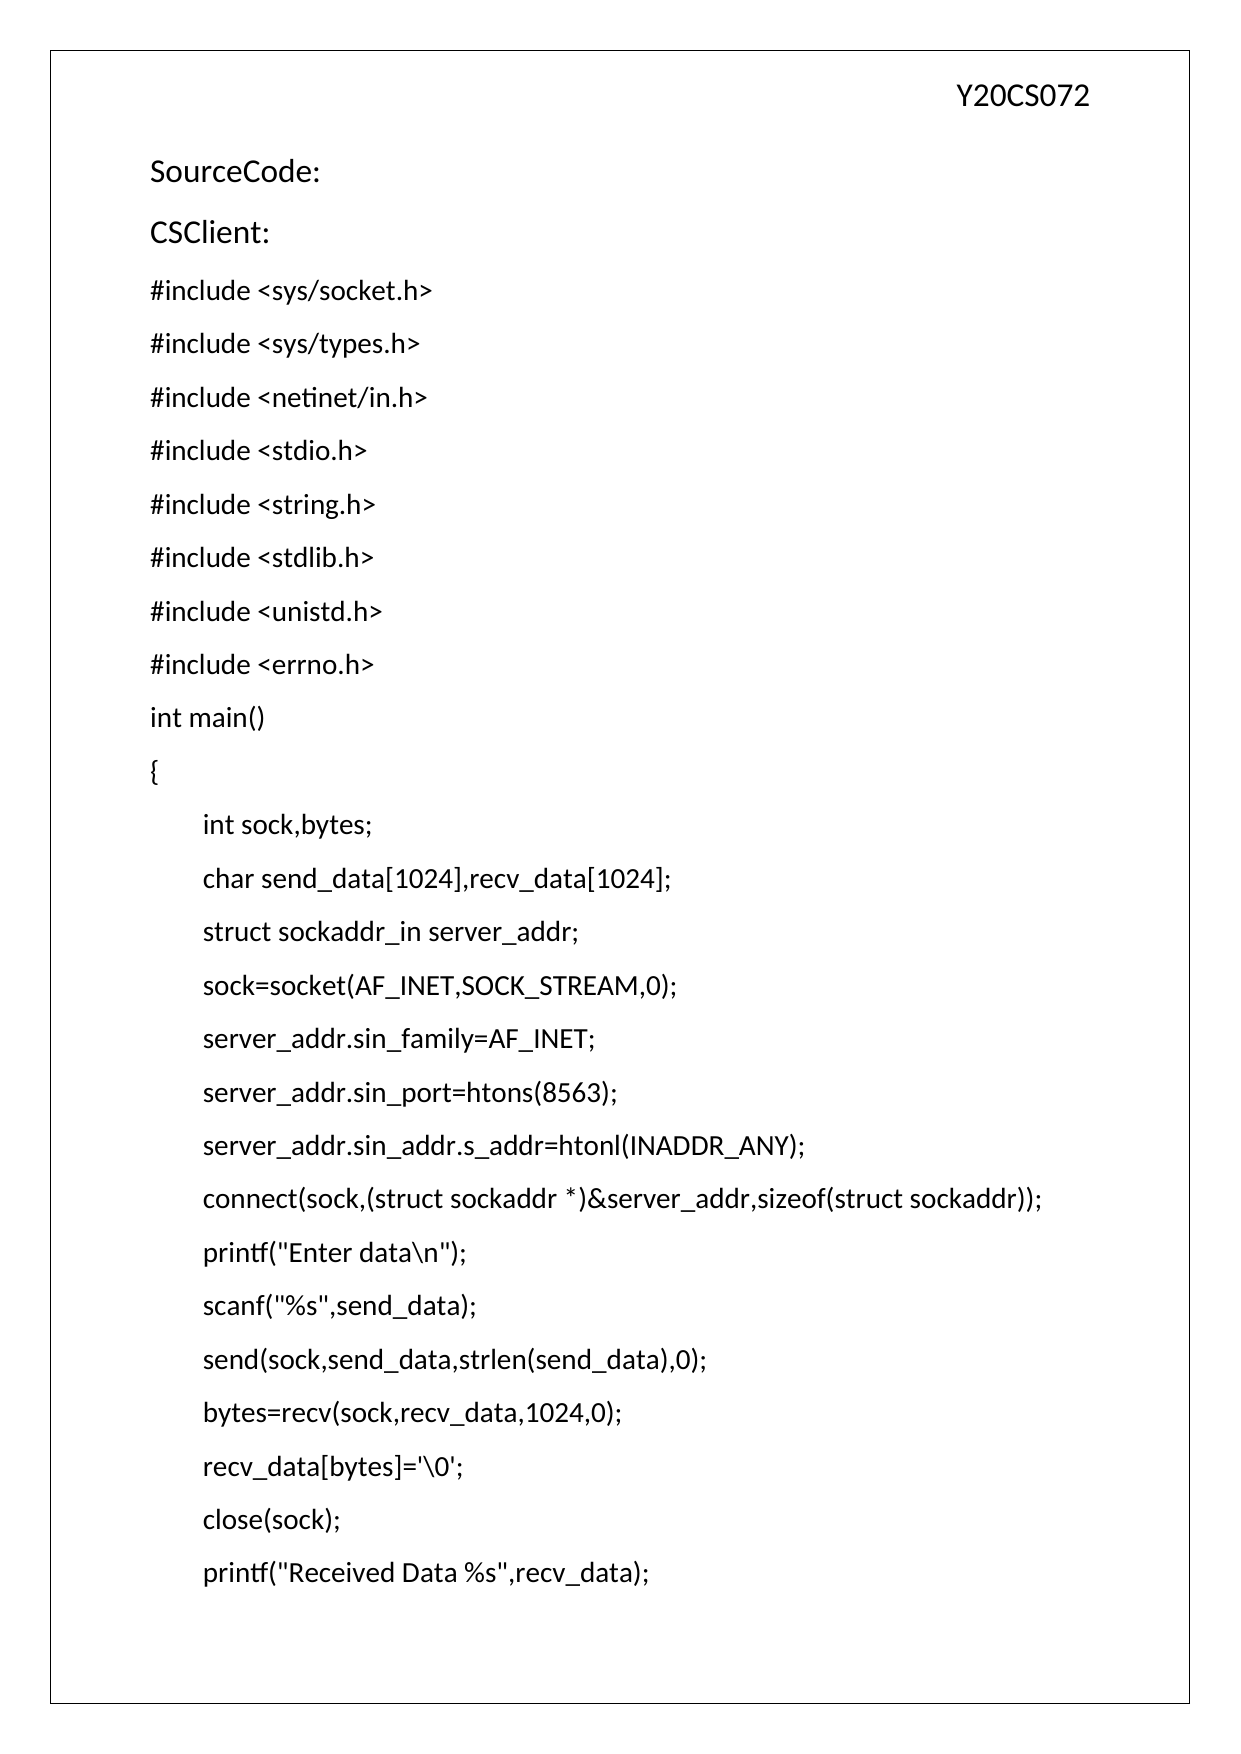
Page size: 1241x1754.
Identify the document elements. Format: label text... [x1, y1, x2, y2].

text connect(sock,(struct sockaddr *)&server_addr,sizeof(struct sockaddr)); [150, 1181, 1090, 1216]
text server_addr.sin_addr.s_addr=htonl(INADDR_ANY); [150, 1127, 1090, 1163]
text CSClient: [150, 211, 1090, 252]
text struct sockaddr_in server_addr; [150, 913, 1090, 949]
text server_addr.sin_port=htons(8563); [150, 1074, 1090, 1109]
text int sock,bytes; [150, 806, 1090, 842]
text bytes=recv(sock,recv_data,1024,0); [150, 1394, 1090, 1430]
text SourceCode: [150, 150, 1090, 191]
text server_addr.sin_family=AF_INET; [150, 1020, 1090, 1056]
text char send_data[1024],recv_data[1024]; [150, 860, 1090, 896]
text close(sock); [150, 1501, 1090, 1537]
text #include <stdlib.h> [150, 539, 1090, 575]
text #include <unistd.h> [150, 593, 1090, 628]
text #include <string.h> [150, 486, 1090, 521]
text printf("Received Data %s",recv_data); [150, 1554, 1090, 1590]
text #include <sys/socket.h> [150, 272, 1090, 308]
text #include <sys/types.h> [150, 326, 1090, 361]
text recv_data[bytes]='\0'; [150, 1448, 1090, 1483]
text #include <stdio.h> [150, 432, 1090, 468]
text printf("Enter data\n"); [150, 1234, 1090, 1269]
text scanf("%s",send_data); [150, 1287, 1090, 1323]
text #include <netinet/in.h> [150, 379, 1090, 414]
text { [150, 753, 1090, 789]
text send(sock,send_data,strlen(send_data),0); [150, 1341, 1090, 1376]
text sock=socket(AF_INET,SOCK_STREAM,0); [150, 967, 1090, 1002]
text #include <errno.h> [150, 646, 1090, 682]
text int main() [150, 699, 1090, 735]
